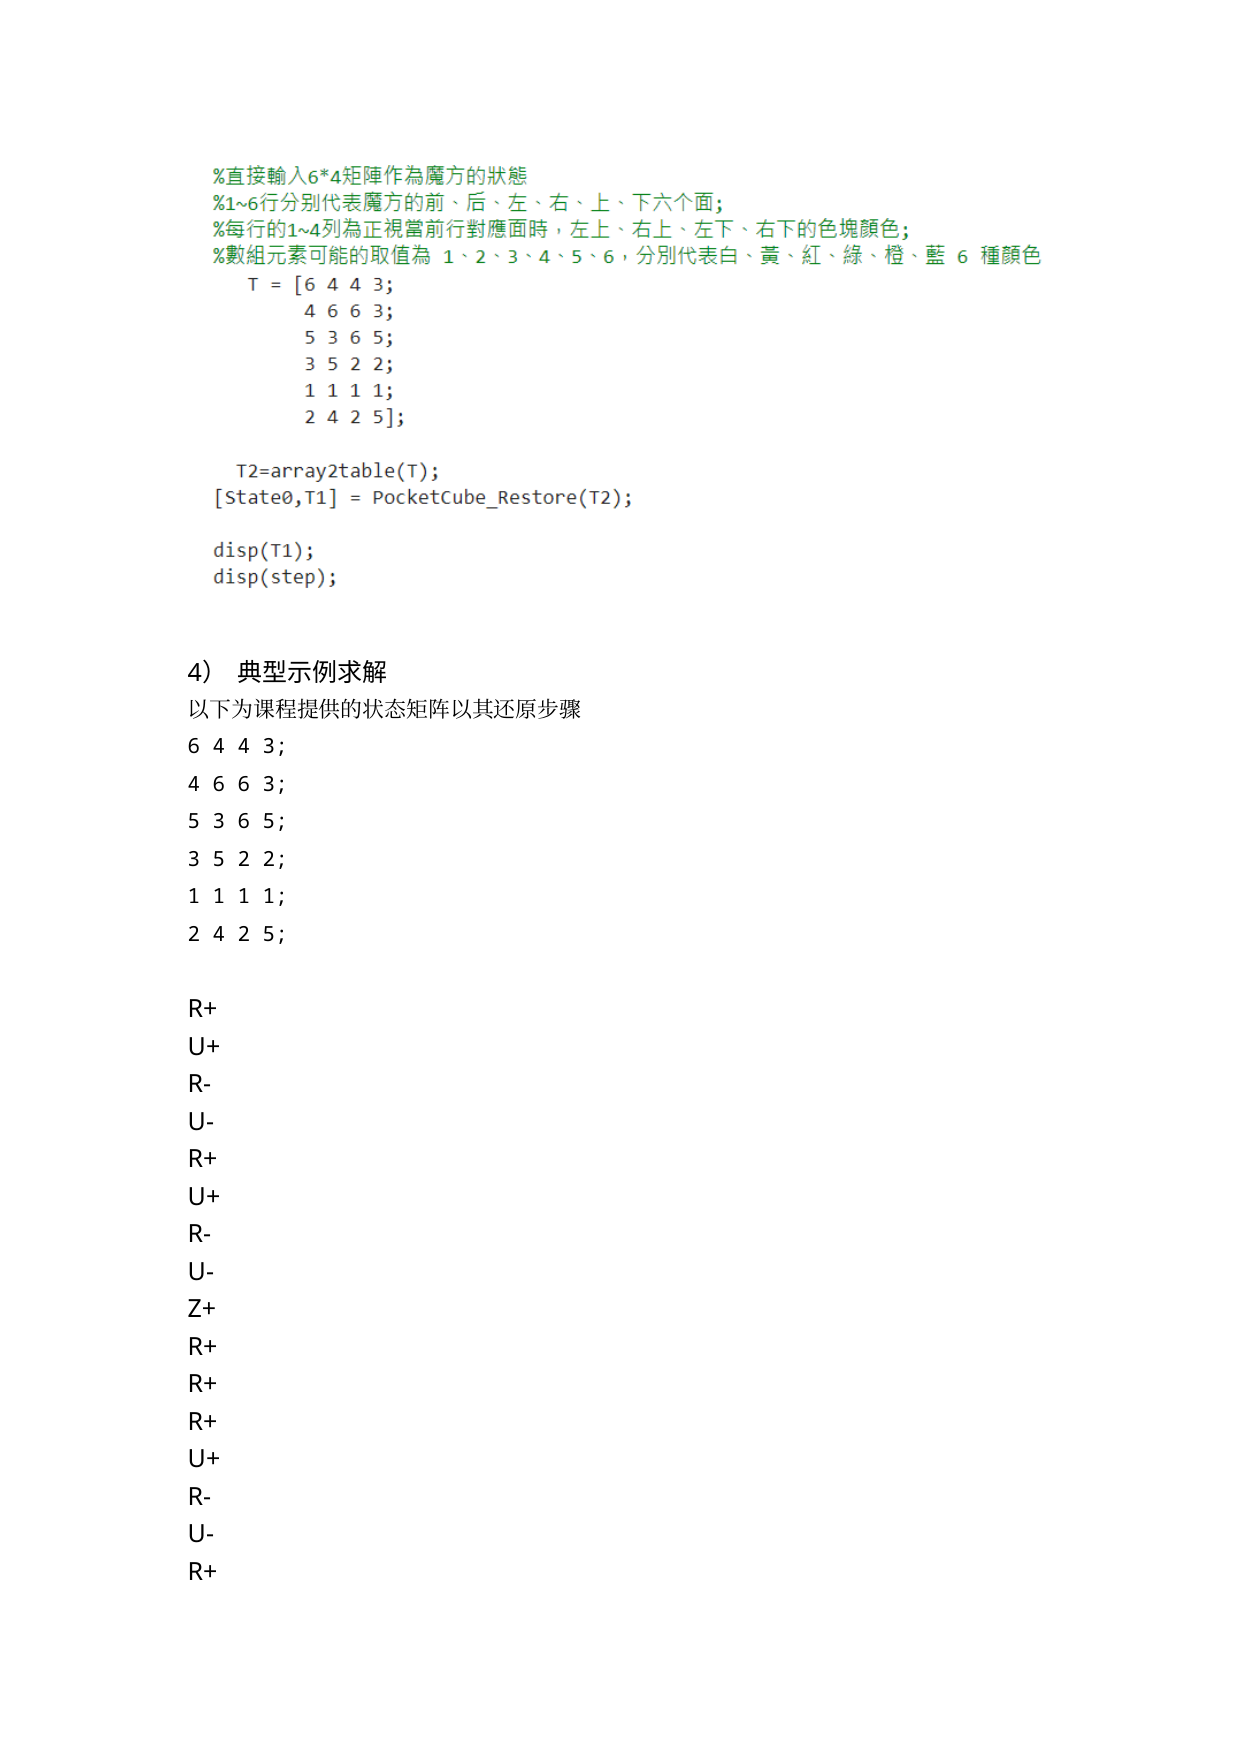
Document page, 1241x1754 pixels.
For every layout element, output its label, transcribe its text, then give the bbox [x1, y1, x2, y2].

text R- [187, 1214, 1053, 1252]
text R+ [187, 1402, 1053, 1439]
text 4 6 6 3; [187, 764, 1053, 802]
text 2 4 2 5; [187, 914, 1053, 952]
text U- [187, 1252, 1053, 1289]
picture [187, 164, 1053, 603]
text R+ [187, 1552, 1053, 1589]
text R+ [187, 1139, 1053, 1177]
text U- [187, 1514, 1053, 1552]
text 3 5 2 2; [187, 839, 1053, 877]
text 1 1 1 1; [187, 877, 1053, 914]
text U+ [187, 1177, 1053, 1214]
text 5 3 6 5; [187, 802, 1053, 839]
text R- [187, 1064, 1053, 1102]
text R+ [187, 989, 1053, 1027]
text R- [187, 1477, 1053, 1514]
text U- [187, 1102, 1053, 1139]
text U+ [187, 1027, 1053, 1064]
text U+ [187, 1439, 1053, 1477]
text R+ [187, 1364, 1053, 1402]
list 典型示例求解 [187, 652, 1053, 689]
text Z+ [187, 1289, 1053, 1327]
text 以下为课程提供的状态矩阵以其还原步骤 [187, 689, 1053, 727]
text 6 4 4 3; [187, 727, 1053, 764]
text R+ [187, 1327, 1053, 1364]
